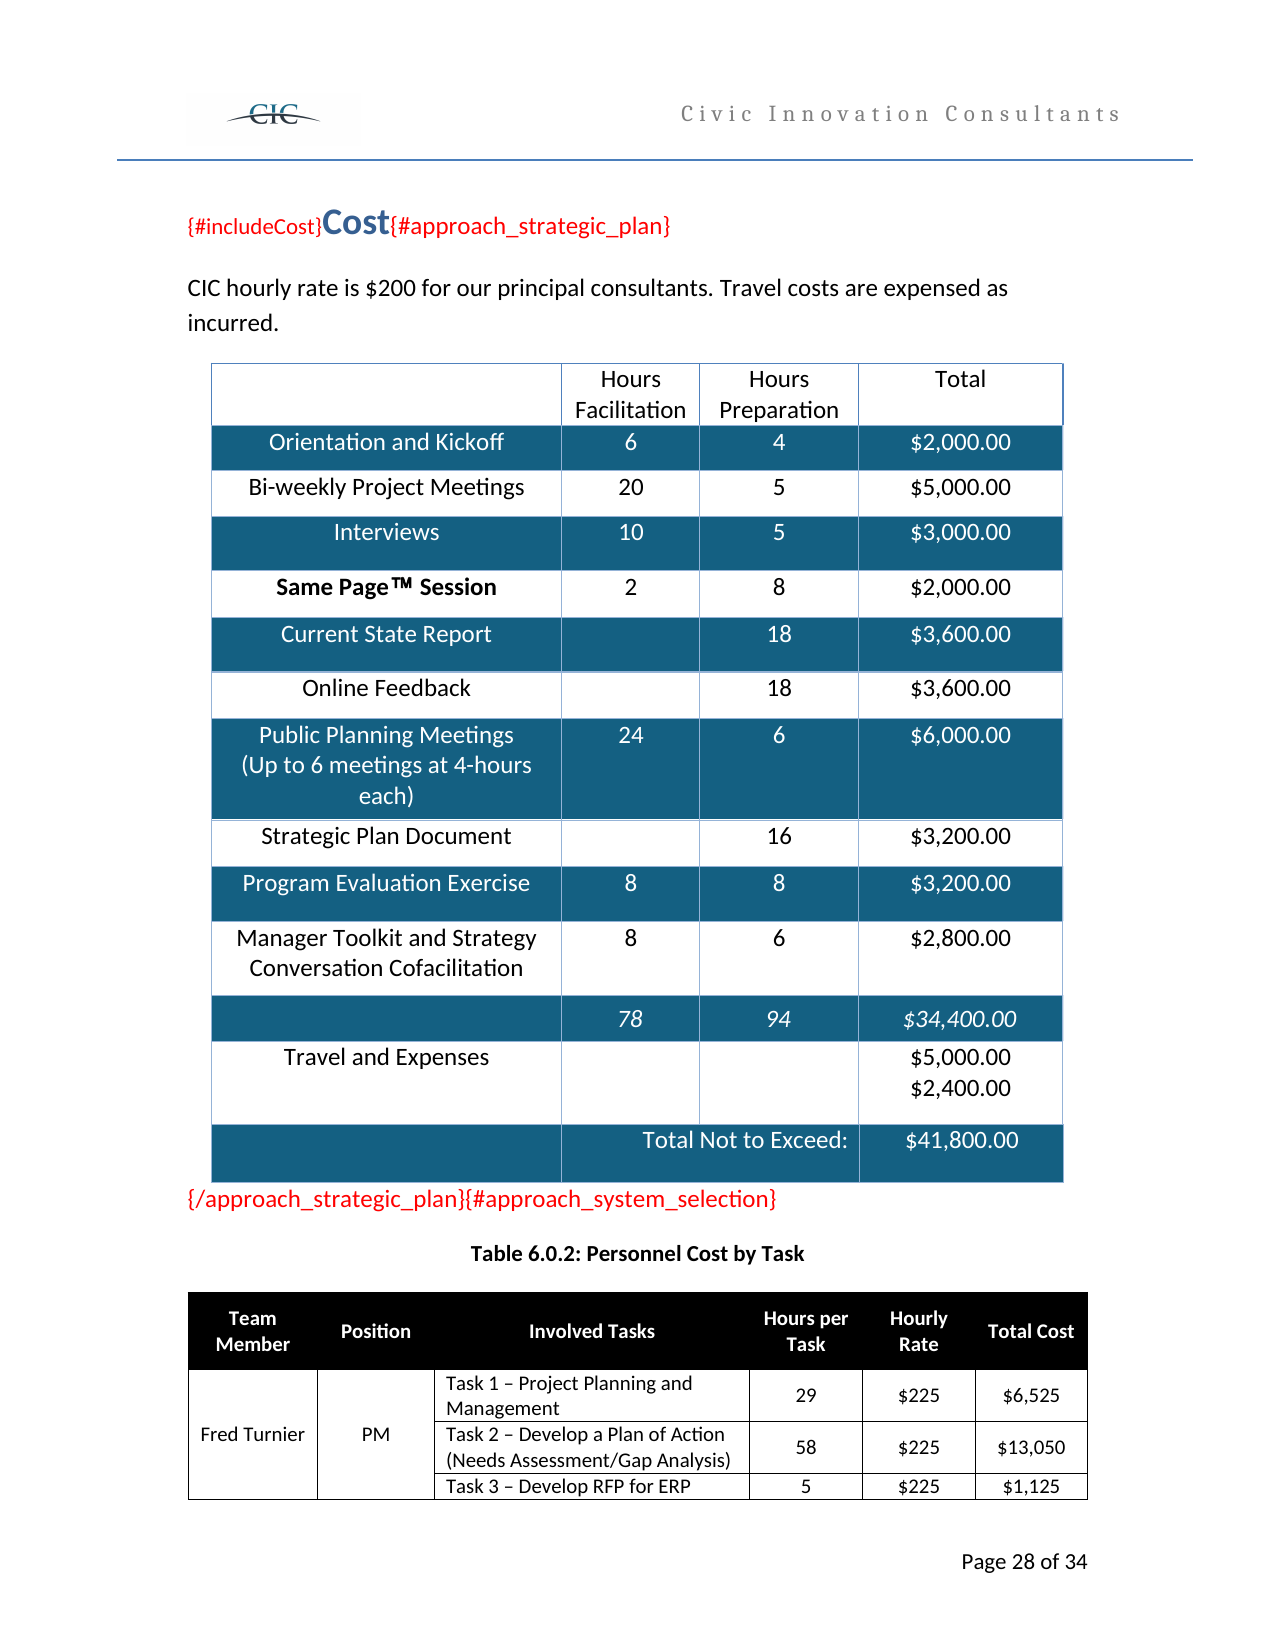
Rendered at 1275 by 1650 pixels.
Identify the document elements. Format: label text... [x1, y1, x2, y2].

text Table 6.0.2: Personnel Cost by Task [187, 1239, 1087, 1267]
table_cell 8 [700, 571, 858, 617]
text CIC hourly rate is $200 for our principal consultants. Travel costs are expensed as incurred. [187, 272, 1087, 337]
table_header Hours Preparation [700, 364, 858, 425]
table_cell 8 [562, 867, 699, 921]
table_cell 29 [750, 1370, 862, 1421]
table_cell Manager Toolkit and Strategy Conversation Cofacilitation [212, 922, 561, 995]
table_cell [700, 1042, 858, 1123]
table_cell [562, 821, 699, 866]
table_cell Same Page Session [212, 571, 561, 617]
table_cell [562, 618, 699, 671]
table_cell 10 [562, 517, 699, 570]
table_cell [212, 996, 561, 1041]
table_cell Task 2 – Develop a Plan of Action (Needs Assessment/Gap Analysis) [435, 1422, 749, 1472]
table_cell $1,125 [976, 1474, 1087, 1499]
table_cell Fred Turnier [189, 1370, 317, 1499]
table_cell 78 [562, 996, 699, 1041]
table_cell 6 [700, 922, 858, 995]
table_cell 5 [700, 471, 858, 516]
table_cell $34,400.00 [859, 996, 1062, 1041]
table_cell Online Feedback [212, 673, 561, 718]
table_cell $5,000.00 $2,400.00 [859, 1042, 1062, 1123]
table_header Involved Tasks [435, 1293, 749, 1369]
table_cell $225 [863, 1422, 975, 1472]
table_cell 58 [750, 1422, 862, 1472]
table_cell 94 [700, 996, 858, 1041]
table_cell $3,200.00 [859, 821, 1062, 866]
table_cell Current State Report [212, 618, 561, 671]
text {#includeCost}Cost{#approach_strategic_plan} [187, 198, 1087, 244]
table_cell $3,600.00 [859, 618, 1062, 671]
table_cell Orientation and Kickoff [212, 426, 561, 470]
table_cell 5 [700, 517, 858, 570]
table_cell $5,000.00 [859, 471, 1062, 516]
table_header [212, 364, 561, 425]
table_cell Bi-weekly Project Meetings [212, 471, 561, 516]
table_cell Public Planning Meetings (Up to 6 meetings at 4-hours each) [212, 719, 561, 819]
table_cell 2 [562, 571, 699, 617]
table_cell 16 [700, 821, 858, 866]
table_cell $3,600.00 [859, 673, 1062, 718]
table_cell Task 1 – Project Planning and Management [435, 1370, 749, 1421]
table_cell [562, 1042, 699, 1123]
picture [186, 93, 361, 146]
table_cell Total Not to Exceed: [562, 1125, 859, 1182]
table_header Total [859, 364, 1062, 425]
table_cell Program Evaluation Exercise [212, 867, 561, 921]
table_cell 8 [562, 922, 699, 995]
table_cell Task 3 – Develop RFP for ERP Software [435, 1474, 749, 1499]
table_cell $2,000.00 [859, 426, 1062, 470]
table_cell $13,050 [976, 1422, 1087, 1472]
table_cell 6 [562, 426, 699, 470]
table_cell $41,800.00 [860, 1125, 1063, 1182]
table_header Team Member [189, 1293, 317, 1369]
table_cell 6 [700, 719, 858, 819]
table_cell [562, 673, 699, 718]
table_header Hours per Task [750, 1293, 862, 1369]
table_cell Interviews [212, 517, 561, 570]
table_cell [212, 1125, 561, 1182]
table_cell $6,000.00 [859, 719, 1062, 819]
text {/approach_strategic_plan}{#approach_system_selection} [187, 1183, 1087, 1213]
table_cell 18 [700, 618, 858, 671]
table_cell $3,200.00 [859, 867, 1062, 921]
table_cell 24 [562, 719, 699, 819]
table_cell 8 [700, 867, 858, 921]
table_header Total Cost [976, 1293, 1087, 1369]
table_cell $225 [863, 1474, 975, 1499]
table_cell 4 [700, 426, 858, 470]
table_cell $2,800.00 [859, 922, 1062, 995]
table_cell 5 [750, 1474, 862, 1499]
table_cell 20 [562, 471, 699, 516]
table_cell 18 [700, 673, 858, 718]
table_header Position [318, 1293, 434, 1369]
table_cell $225 [863, 1370, 975, 1421]
table_cell PM [318, 1370, 434, 1499]
table_cell $2,000.00 [859, 571, 1062, 617]
table_cell $6,525 [976, 1370, 1087, 1421]
table_header Hours Facilitation [562, 364, 699, 425]
table_cell Travel and Expenses [212, 1042, 561, 1123]
table_cell Strategic Plan Document [212, 821, 561, 866]
table_header Hourly Rate [863, 1293, 975, 1369]
table_cell $3,000.00 [859, 517, 1062, 570]
